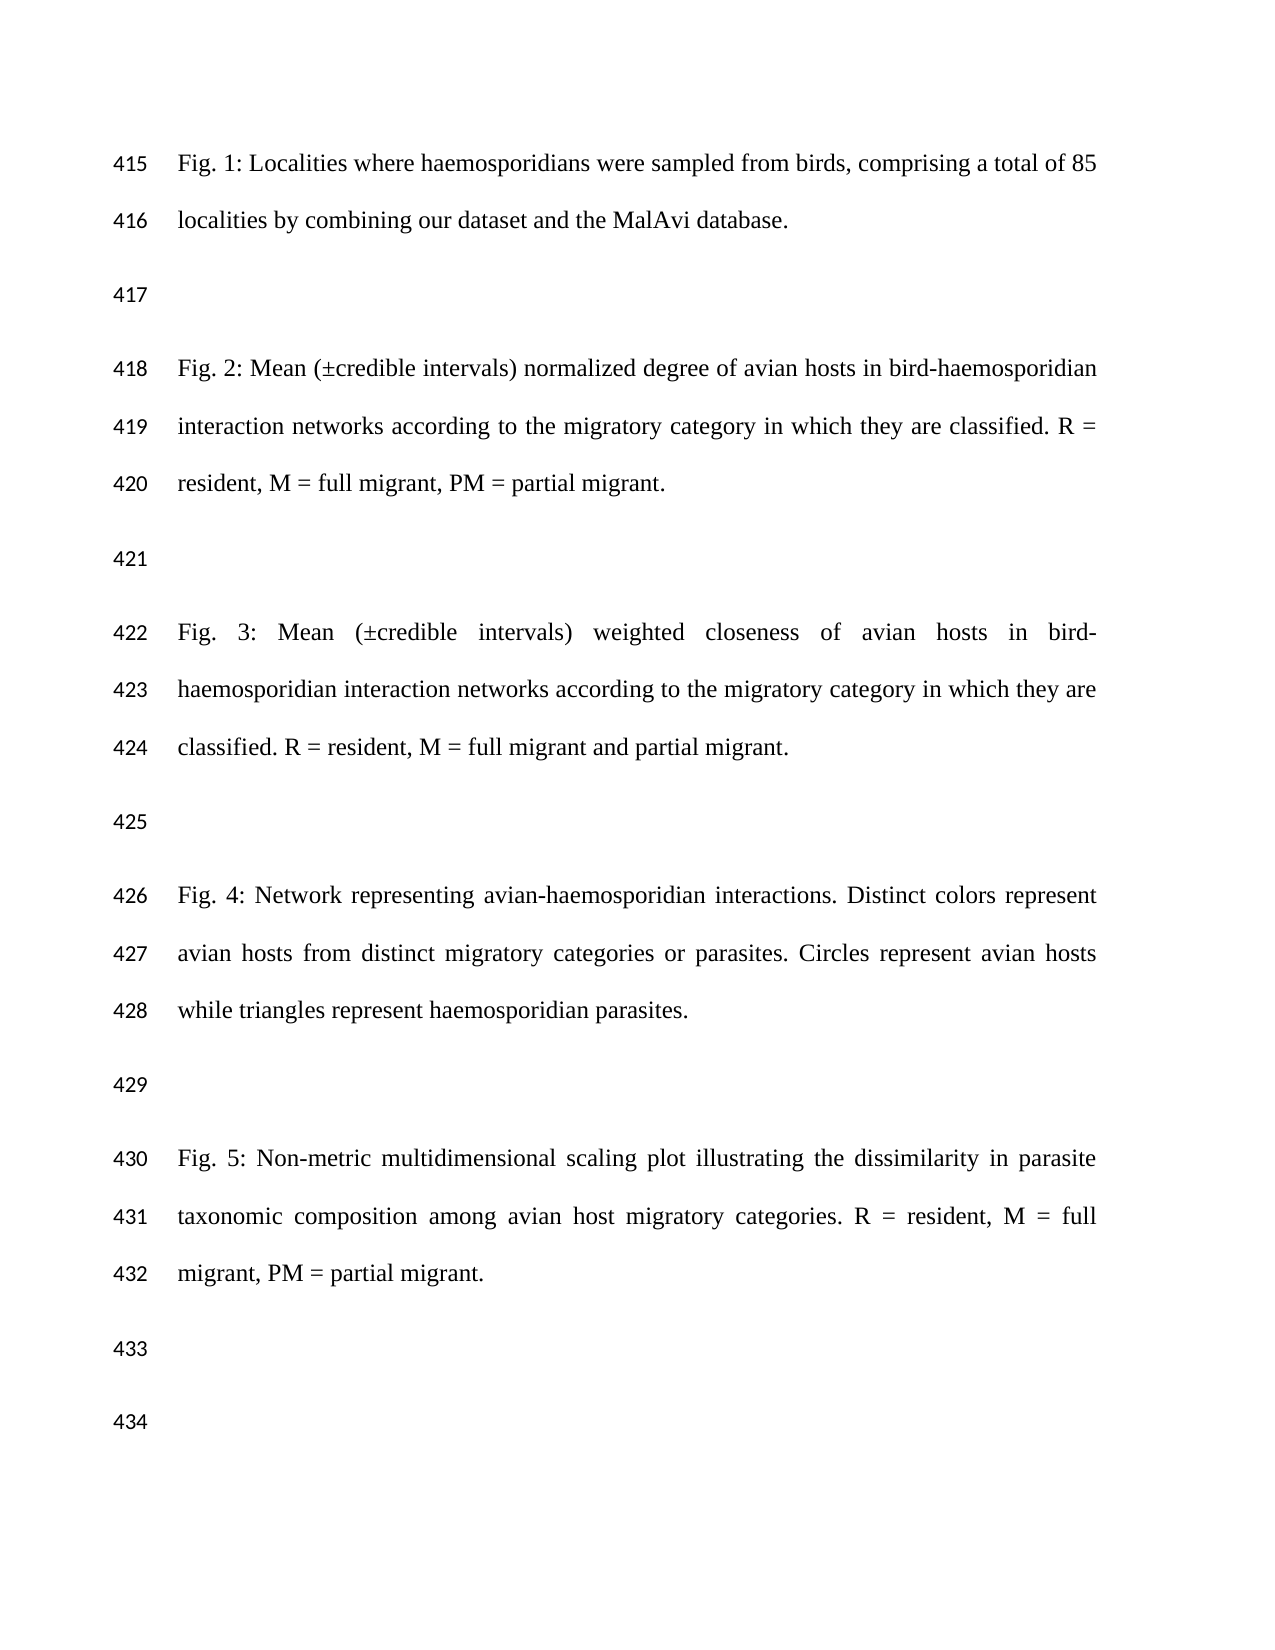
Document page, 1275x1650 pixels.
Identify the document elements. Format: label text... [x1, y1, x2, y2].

text Fig. 1: Localities where haemosporidians were sampled from birds, comprising a total of 85 localities by combining our dataset and the MalAvi database. [177, 148, 1098, 234]
text Fig. 4: Network representing avian-haemosporidian interactions. Distinct colors represent avian hosts from distinct migratory categories or parasites. Circles represent avian hosts while triangles represent haemosporidian parasites. [177, 880, 1098, 1024]
text Fig. 5: Non-metric multidimensional scaling plot illustrating the dissimilarity in parasite taxonomic composition among avian host migratory categories. R = resident, M = full migrant, PM = partial migrant. [177, 1143, 1098, 1287]
text Fig. 2: Mean (±credible intervals) normalized degree of avian hosts in bird-haemosporidian interaction networks according to the migratory category in which they are classified. R = resident, M = full migrant, PM = partial migrant. [177, 353, 1098, 497]
text Fig. 3: Mean (±credible intervals) weighted closeness of avian hosts in bird-haemosporidian interaction networks according to the migratory category in which they are classified. R = resident, M = full migrant and partial migrant. [177, 617, 1098, 761]
